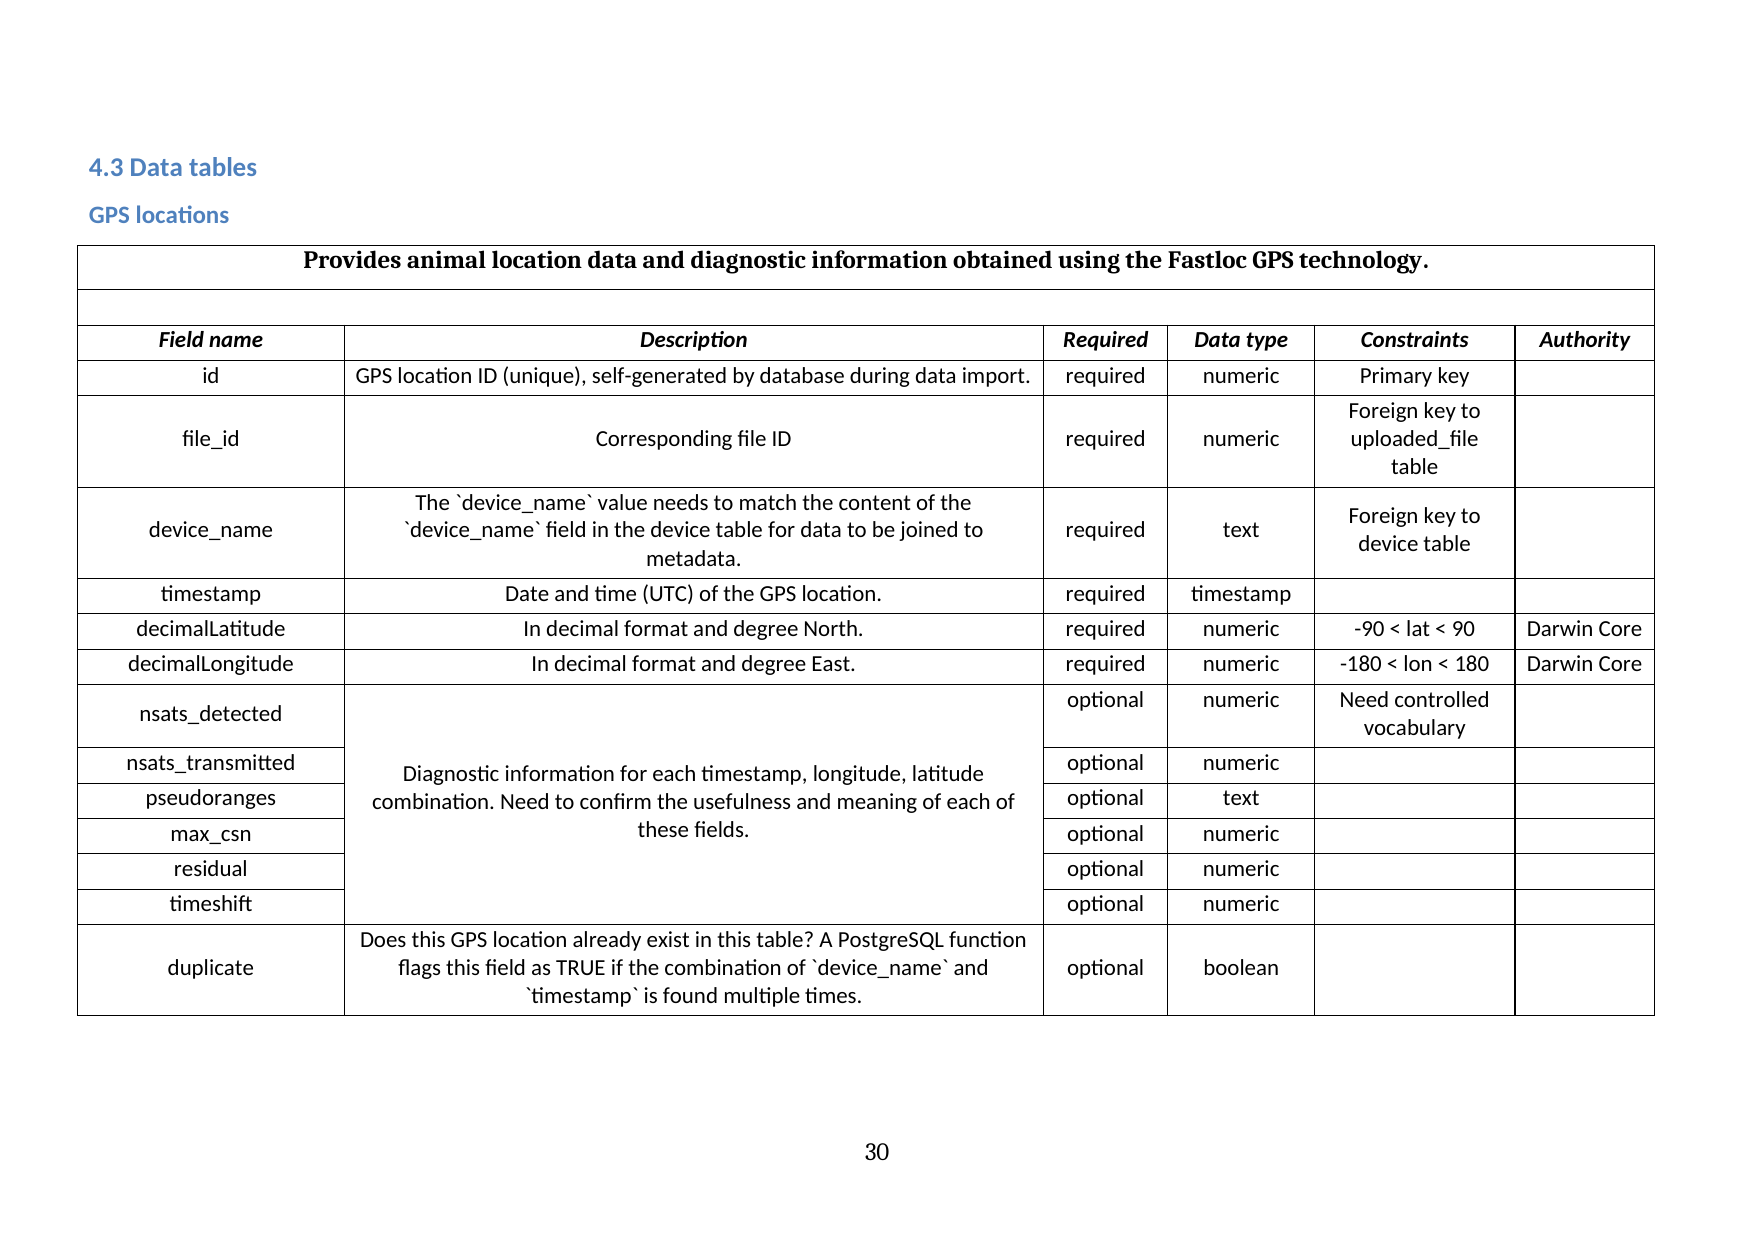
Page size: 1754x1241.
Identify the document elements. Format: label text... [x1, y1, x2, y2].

table_cell [1315, 748, 1514, 782]
table_cell timestamp [78, 579, 344, 613]
table_cell max_csn [78, 819, 344, 853]
table_cell [1315, 819, 1514, 853]
table_cell [1315, 925, 1514, 1015]
table_cell decimalLongitude [78, 650, 344, 684]
table_cell text [1168, 784, 1314, 818]
table_cell [1516, 488, 1654, 578]
table_cell [1516, 854, 1654, 888]
table_header Provides animal location data and diagnostic information obtained using the Fastloc GPS technology. [78, 246, 1654, 289]
table_cell numeric [1168, 361, 1314, 395]
table_cell boolean [1168, 925, 1314, 1015]
table_cell numeric [1168, 819, 1314, 853]
table_cell [1516, 579, 1654, 613]
table_cell In decimal format and degree North. [345, 614, 1043, 648]
table_cell Darwin Core [1516, 614, 1654, 648]
table_cell [1516, 819, 1654, 853]
table_cell Date and time (UTC) of the GPS location. [345, 579, 1043, 613]
table_cell required [1044, 579, 1167, 613]
table_cell Description [345, 326, 1043, 360]
subtitle GPS locations [89, 199, 1665, 230]
table_cell [78, 290, 1654, 324]
table_cell [1315, 579, 1514, 613]
table_cell [1516, 748, 1654, 782]
table_cell The `device_name` value needs to match the content of the `device_name` field in the device table for data to be joined to metadata. [345, 488, 1043, 578]
table_cell numeric [1168, 396, 1314, 487]
table_cell Need controlled vocabulary [1315, 685, 1514, 747]
table_cell optional [1044, 925, 1167, 1015]
table_cell optional [1044, 685, 1167, 747]
table_cell required [1044, 614, 1167, 648]
table_cell [1516, 685, 1654, 747]
table_cell numeric [1168, 685, 1314, 747]
table_cell [1315, 784, 1514, 818]
table_cell [1516, 925, 1654, 1015]
table_cell residual [78, 854, 344, 888]
table_cell timestamp [1168, 579, 1314, 613]
table_cell Foreign key to device table [1315, 488, 1514, 578]
table_cell optional [1044, 748, 1167, 782]
table_cell required [1044, 488, 1167, 578]
subtitle 4.3 Data tables [89, 150, 1665, 183]
table_cell [1315, 854, 1514, 888]
table_cell file_id [78, 396, 344, 487]
table_cell -180 < lon < 180 [1315, 650, 1514, 684]
table_cell decimalLatitude [78, 614, 344, 648]
table_cell optional [1044, 890, 1167, 924]
table_cell required [1044, 361, 1167, 395]
table_cell numeric [1168, 650, 1314, 684]
table_cell numeric [1168, 614, 1314, 648]
table_cell Required [1044, 326, 1167, 360]
table_cell pseudoranges [78, 784, 344, 818]
table_cell numeric [1168, 748, 1314, 782]
table_cell required [1044, 396, 1167, 487]
table_cell text [1168, 488, 1314, 578]
table_cell In decimal format and degree East. [345, 650, 1043, 684]
table_cell Darwin Core [1516, 650, 1654, 684]
table_cell optional [1044, 784, 1167, 818]
table_cell duplicate [78, 925, 344, 1015]
table_cell Does this GPS location already exist in this table? A PostgreSQL function flags this field as TRUE if the combination of `device_name` and `timestamp` is found multiple times. [345, 925, 1043, 1015]
table_cell Authority [1516, 326, 1654, 360]
table_cell Primary key [1315, 361, 1514, 395]
table_cell nsats_detected [78, 685, 344, 747]
table_cell [1315, 890, 1514, 924]
table_cell timeshift [78, 890, 344, 924]
table_cell [1516, 890, 1654, 924]
table_cell Diagnostic information for each timestamp, longitude, latitude combination. Need to confirm the usefulness and meaning of each of these fields. [345, 685, 1043, 924]
table_cell GPS location ID (unique), self-generated by database during data import. [345, 361, 1043, 395]
table_cell id [78, 361, 344, 395]
table_cell [1516, 784, 1654, 818]
table_cell numeric [1168, 890, 1314, 924]
table_cell Constraints [1315, 326, 1514, 360]
table_cell [1516, 361, 1654, 395]
table_cell optional [1044, 819, 1167, 853]
table_cell nsats_transmitted [78, 748, 344, 782]
table_cell Field name [78, 326, 344, 360]
table_cell optional [1044, 854, 1167, 888]
table_cell Data type [1168, 326, 1314, 360]
table_cell [1516, 396, 1654, 487]
table_cell -90 < lat < 90 [1315, 614, 1514, 648]
table_cell numeric [1168, 854, 1314, 888]
table_cell Corresponding file ID [345, 396, 1043, 487]
table_cell required [1044, 650, 1167, 684]
table_cell device_name [78, 488, 344, 578]
table_cell Foreign key to uploaded_file table [1315, 396, 1514, 487]
